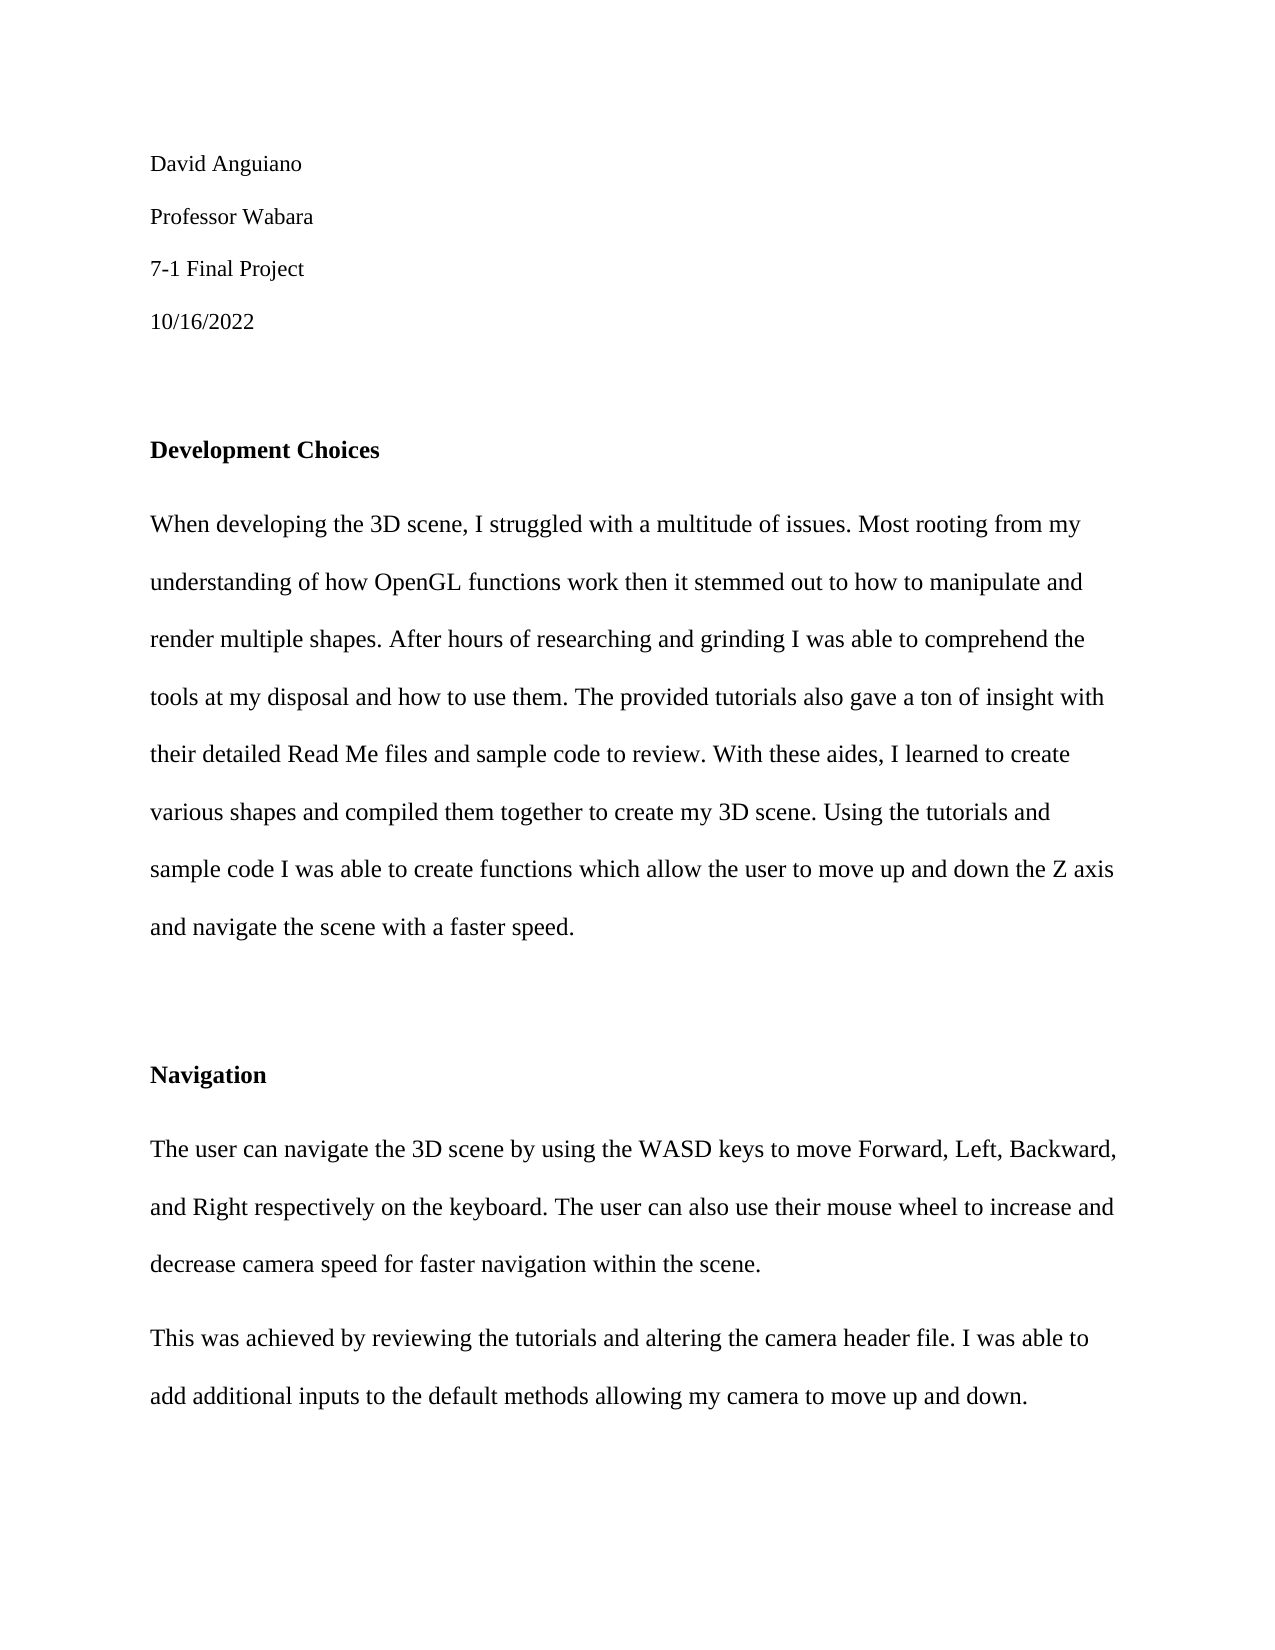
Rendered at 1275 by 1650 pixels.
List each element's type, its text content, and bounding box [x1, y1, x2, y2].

text This was achieved by reviewing the tutorials and altering the camera header file. I was able to add additional inputs to the default methods allowing my camera to move up and down. [150, 1323, 1125, 1409]
text 10/16/2022 [150, 308, 1125, 334]
text Navigation [150, 1060, 1125, 1089]
text 7-1 Final Project [150, 255, 1125, 282]
text The user can navigate the 3D scene by using the WASD keys to move Forward, Left, Backward, and Right respectively on the keyboard. The user can also use their mouse wheel to increase and decrease camera speed for faster navigation within the scene. [150, 1134, 1125, 1278]
text When developing the 3D scene, I struggled with a multitude of issues. Most rooting from my understanding of how OpenGL functions work then it stemmed out to how to manipulate and render multiple shapes. After hours of researching and grinding I was able to comprehend the tools at my disposal and how to use them. The provided tutorials also gave a ton of insight with their detailed Read Me files and sample code to review. With these aides, I learned to create various shapes and compiled them together to create my 3D scene. Using the tutorials and sample code I was able to create functions which allow the user to move up and down the Z axis and navigate the scene with a faster speed. [150, 509, 1125, 940]
text Professor Wabara [150, 203, 1125, 229]
text Development Choices [150, 435, 1125, 464]
text David Anguiano [150, 150, 1125, 176]
